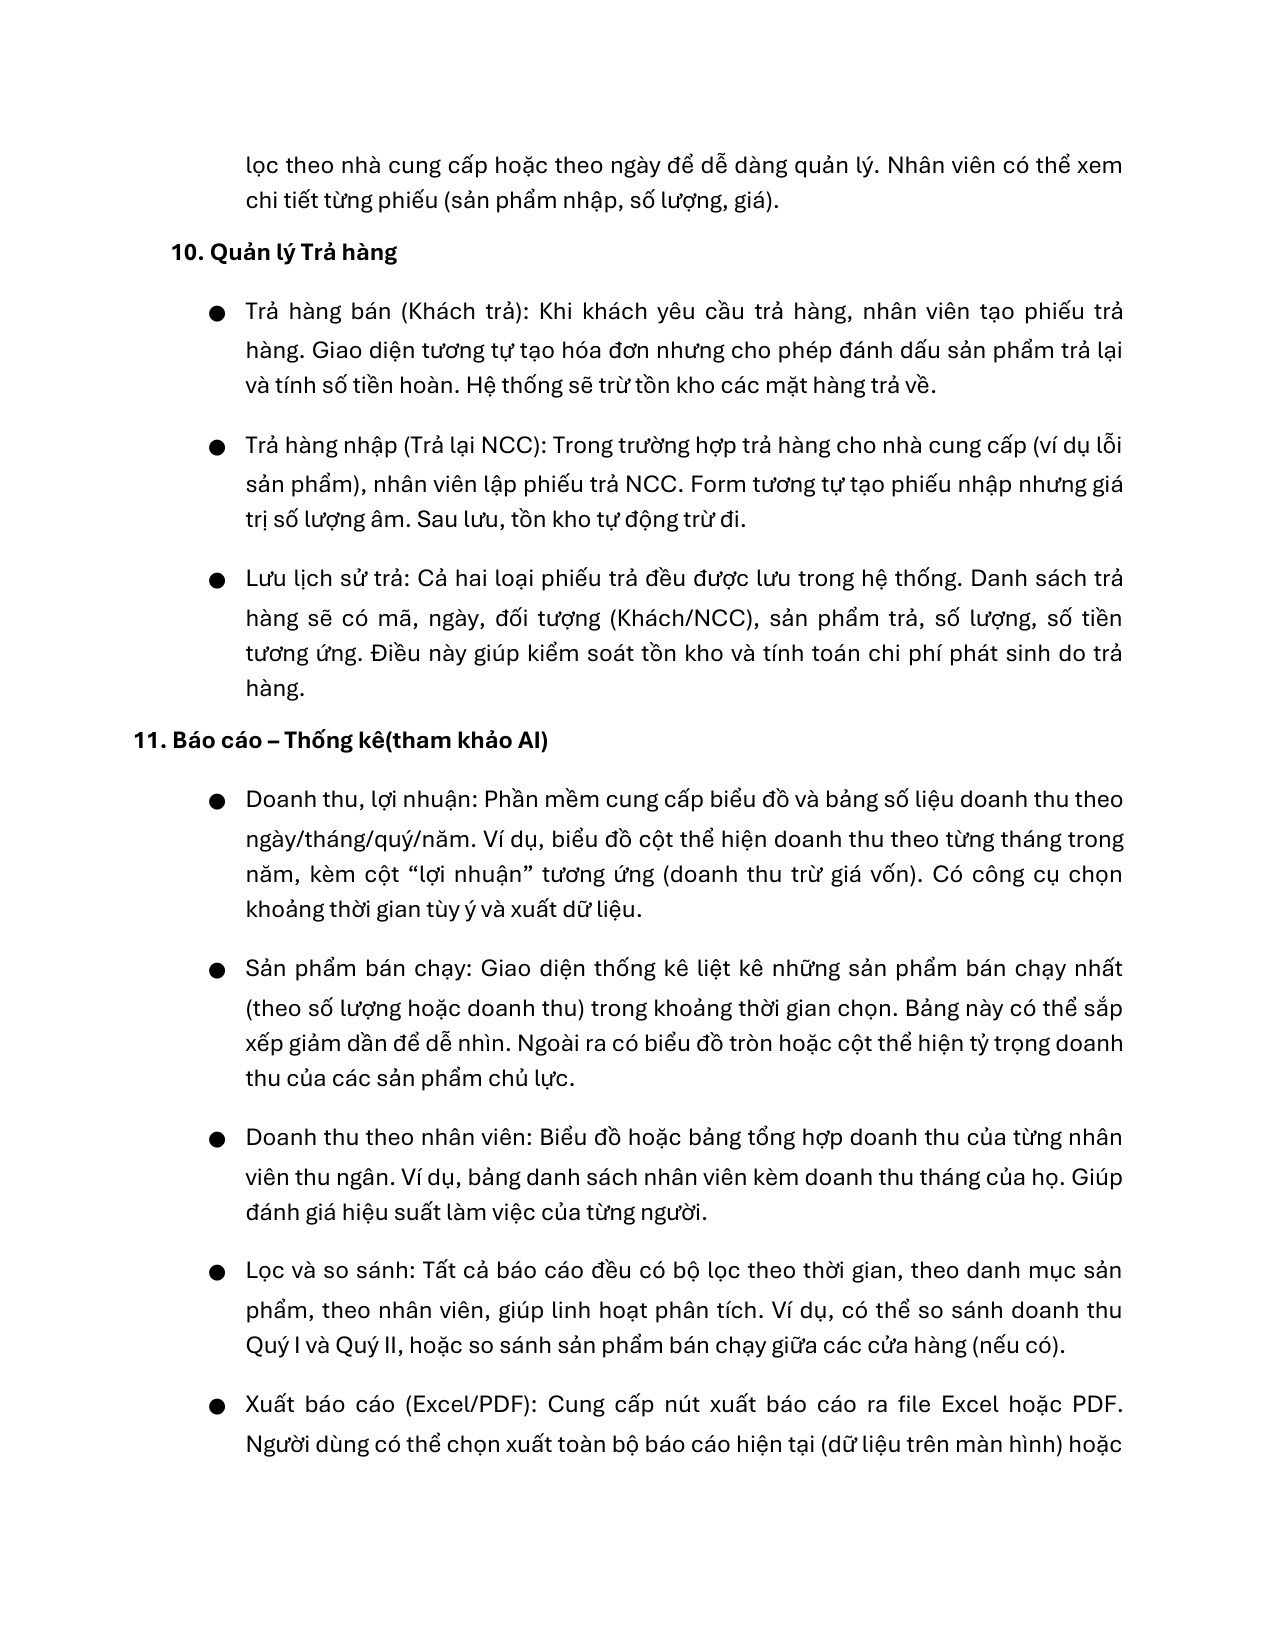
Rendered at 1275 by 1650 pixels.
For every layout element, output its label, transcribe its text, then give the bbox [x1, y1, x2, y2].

list Trả hàng nhập (Trả lại NCC): Trong trường hợp trả hàng cho nhà cung cấp (ví dụ lỗi sản phẩm), nhân viên lập phiếu trả NCC. Form tương tự tạo phiếu nhập nhưng giá trị số lượng âm. Sau lưu, tồn kho tự động trừ đi. [208, 422, 1125, 535]
list Lọc và so sánh: Tất cả báo cáo đều có bộ lọc theo thời gian, theo danh mục sản phẩm, theo nhân viên, giúp linh hoạt phân tích. Ví dụ, có thể so sánh doanh thu Quý I và Quý II, hoặc so sánh sản phẩm bán chạy giữa các cửa hàng (nếu có). [208, 1248, 1125, 1361]
list Doanh thu theo nhân viên: Biểu đồ hoặc bảng tổng hợp doanh thu của từng nhân viên thu ngân. Ví dụ, bảng danh sách nhân viên kèm doanh thu tháng của họ. Giúp đánh giá hiệu suất làm việc của từng người. [208, 1114, 1125, 1227]
list Doanh thu, lợi nhuận: Phần mềm cung cấp biểu đồ và bảng số liệu doanh thu theo ngày/tháng/quý/năm. Ví dụ, biểu đồ cột thể hiện doanh thu theo từng tháng trong năm, kèm cột “lợi nhuận” tương ứng (doanh thu trừ giá vốn). Có công cụ chọn khoảng thời gian tùy ý và xuất dữ liệu. [208, 777, 1125, 924]
text 11. Báo cáo – Thống kê(tham khảo AI) [133, 725, 1125, 755]
list Sản phẩm bán chạy: Giao diện thống kê liệt kê những sản phẩm bán chạy nhất (theo số lượng hoặc doanh thu) trong khoảng thời gian chọn. Bảng này có thể sắp xếp giảm dần để dễ nhìn. Ngoài ra có biểu đồ tròn hoặc cột thể hiện tỷ trọng doanh thu của các sản phẩm chủ lực. [208, 945, 1125, 1093]
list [208, 150, 1125, 216]
list Lưu lịch sử trả: Cả hai loại phiếu trả đều được lưu trong hệ thống. Danh sách trả hàng sẽ có mã, ngày, đối tượng (Khách/NCC), sản phẩm trả, số lượng, số tiền tương ứng. Điều này giúp kiểm soát tồn kho và tính toán chi phí phát sinh do trả hàng. [208, 556, 1125, 704]
list Trả hàng bán (Khách trả): Khi khách yêu cầu trả hàng, nhân viên tạo phiếu trả hàng. Giao diện tương tự tạo hóa đơn nhưng cho phép đánh dấu sản phẩm trả lại và tính số tiền hoàn. Hệ thống sẽ trừ tồn kho các mặt hàng trả về. [208, 288, 1125, 401]
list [208, 1382, 1125, 1460]
text 10. Quản lý Trả hàng [170, 237, 1125, 267]
